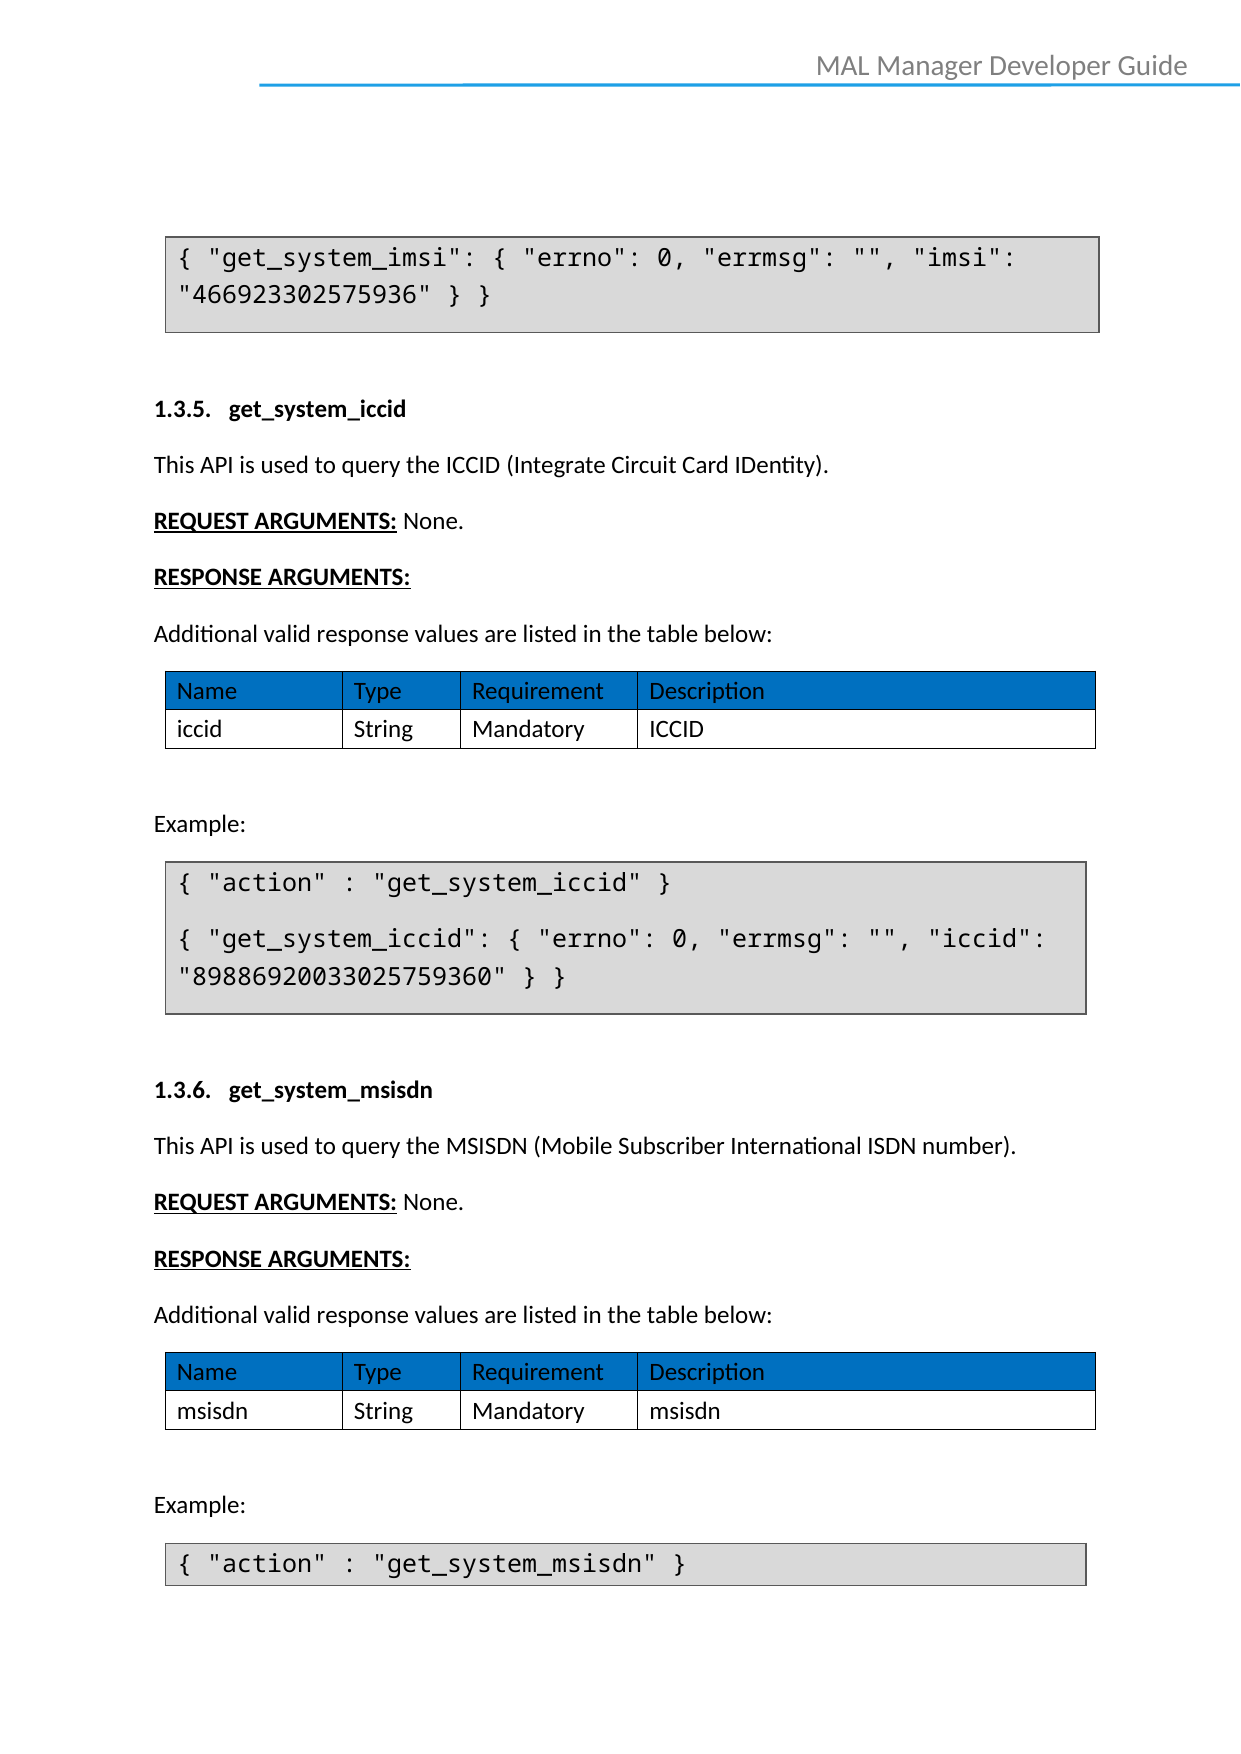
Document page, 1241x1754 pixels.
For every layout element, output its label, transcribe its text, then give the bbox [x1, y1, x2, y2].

table_header { "action" : "get_system_iccid" } { "get_system_iccid": { "errno": 0, "errmsg": "", "iccid": "89886920033025759360" } } [166, 863, 1085, 1013]
table_header Description [638, 1353, 1095, 1390]
table_cell msisdn [166, 1391, 342, 1429]
table_header Requirement [461, 672, 637, 709]
subtitle get_system_msisdn [153, 1071, 1087, 1108]
table_header Description [638, 672, 1095, 709]
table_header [166, 1544, 1085, 1585]
text Example: [153, 805, 1087, 842]
subtitle get_system_iccid [153, 389, 1087, 427]
table_cell Mandatory [461, 710, 637, 748]
table_cell String [343, 710, 460, 748]
text Example: [153, 1486, 1087, 1524]
text REQUEST ARGUMENTS: None. [153, 502, 1087, 539]
text RESPONSE ARGUMENTS: [153, 558, 1087, 596]
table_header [166, 238, 1098, 332]
table_cell iccid [166, 710, 342, 748]
table_header Requirement [461, 1353, 637, 1390]
table_cell String [343, 1391, 460, 1429]
table_header Name [166, 672, 342, 709]
table_cell msisdn [638, 1391, 1095, 1429]
text REQUEST ARGUMENTS: None. [153, 1183, 1087, 1221]
text This API is used to query the ICCID (Integrate Circuit Card IDentity). [153, 446, 1087, 483]
table_header Name [166, 1353, 342, 1390]
table_cell ICCID [638, 710, 1095, 748]
text Additional valid response values are listed in the table below: [153, 614, 1087, 652]
text RESPONSE ARGUMENTS: [153, 1239, 1087, 1277]
text This API is used to query the MSISDN (Mobile Subscriber International ISDN number). [153, 1127, 1087, 1164]
table_cell Mandatory [461, 1391, 637, 1429]
table_header Type [343, 1353, 460, 1390]
table_header Type [343, 672, 460, 709]
text Additional valid response values are listed in the table below: [153, 1296, 1087, 1333]
